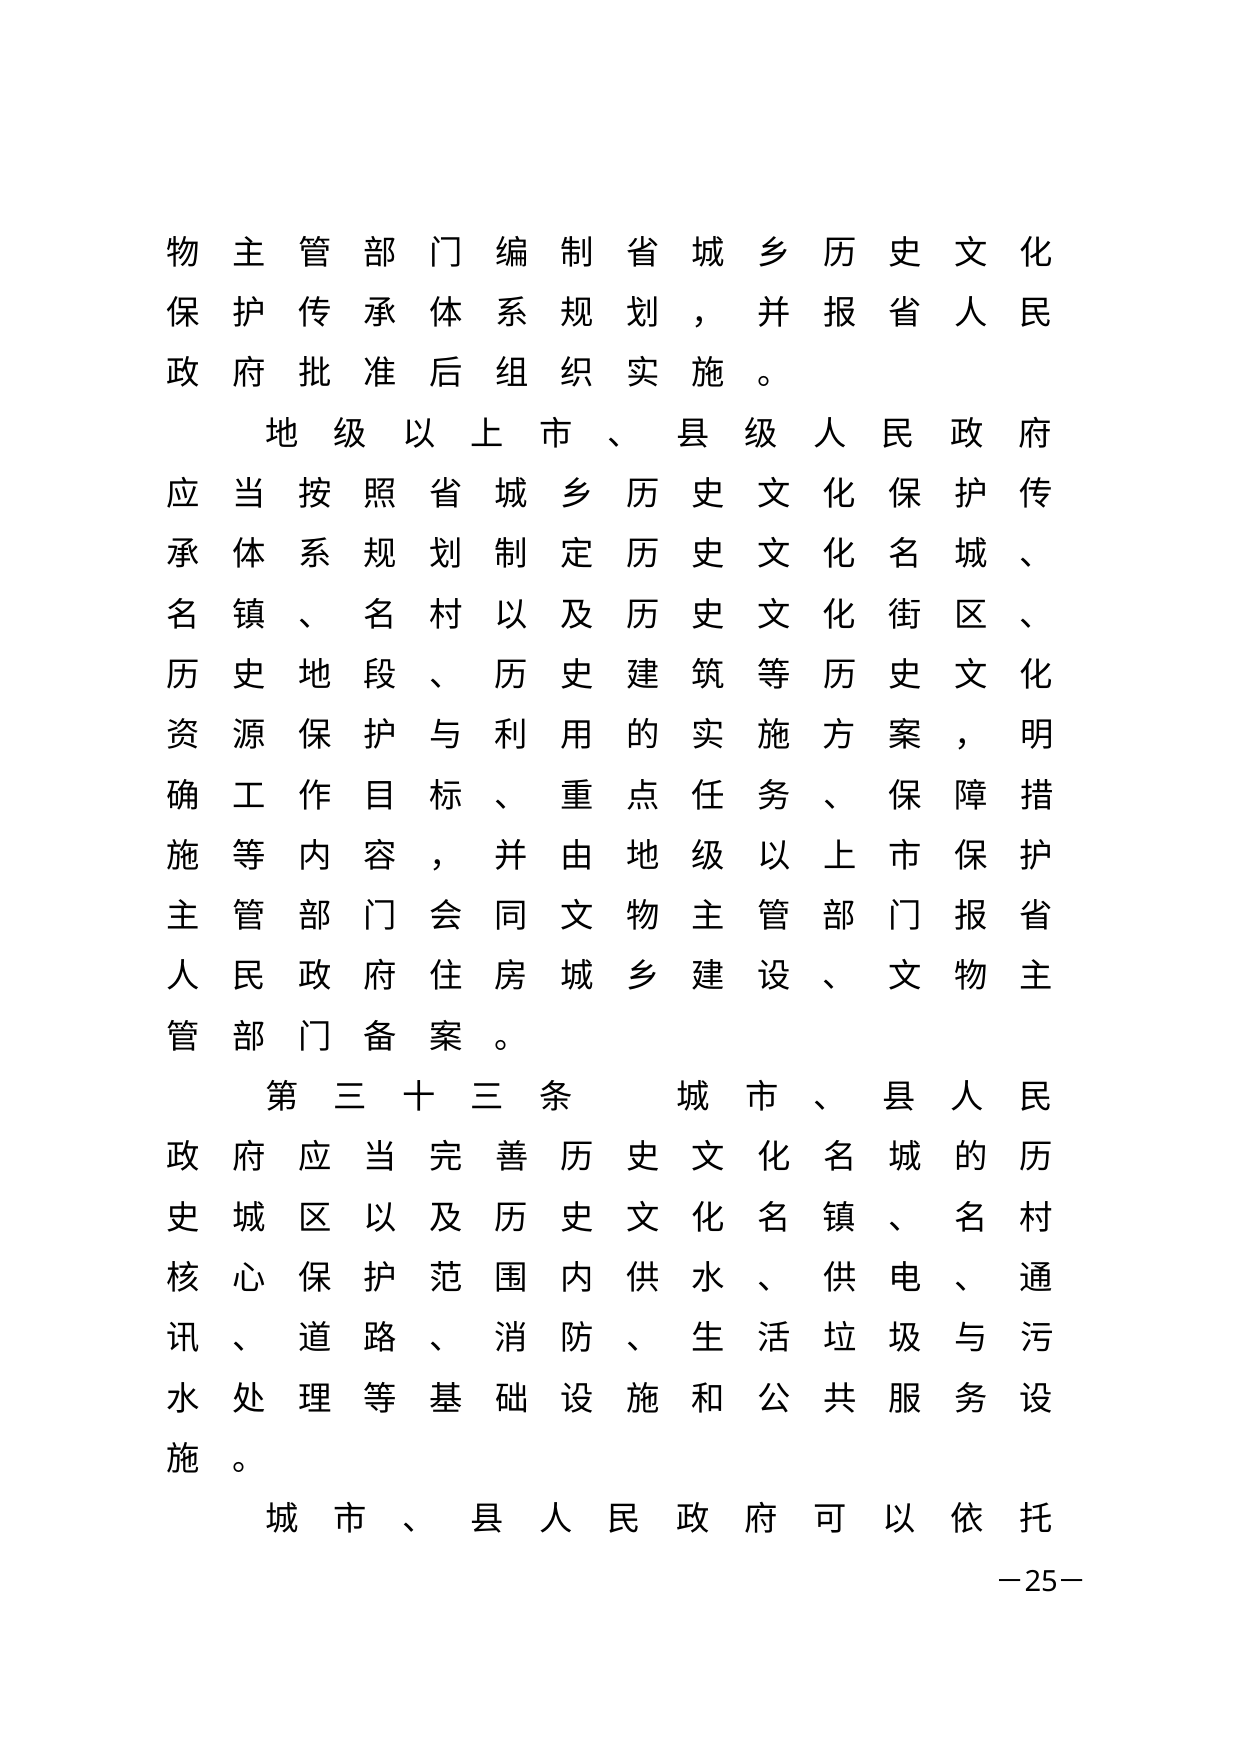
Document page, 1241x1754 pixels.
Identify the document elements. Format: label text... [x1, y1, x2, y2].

text 第三十二条 省人民政府住房城乡建设主管部门应当会同文物主管部门编制省城乡历史文化保护传承体系规划，并报省人民政府批准后组织实施。 [167, 219, 1085, 400]
text 地级以上市、县级人民政府应当按照省城乡历史文化保护传承体系规划制定历史文化名城、名镇、名村以及历史文化街区、历史地段、历史建筑等历史文化资源保护与利用的实施方案，明确工作目标、重点任务、保障措施等内容，并由地级以上市保护主管部门会同文物主管部门报省人民政府住房城乡建设、文物主管部门备案。 [167, 400, 1085, 1064]
text 城市、县人民政府可以依托历史文化资源发展特色产业，推动适度开展文化旅游以及与传统文化保护传承相协调的传统工艺、传统技艺加工制作等经营活动。 [167, 1486, 1085, 1546]
text 第三十三条 城市、县人民政府应当完善历史文化名城的历史城区以及历史文化名镇、名村核心保护范围内供水、供电、通讯、道路、消防、生活垃圾与污水处理等基础设施和公共服务设施。 [167, 1064, 1085, 1486]
